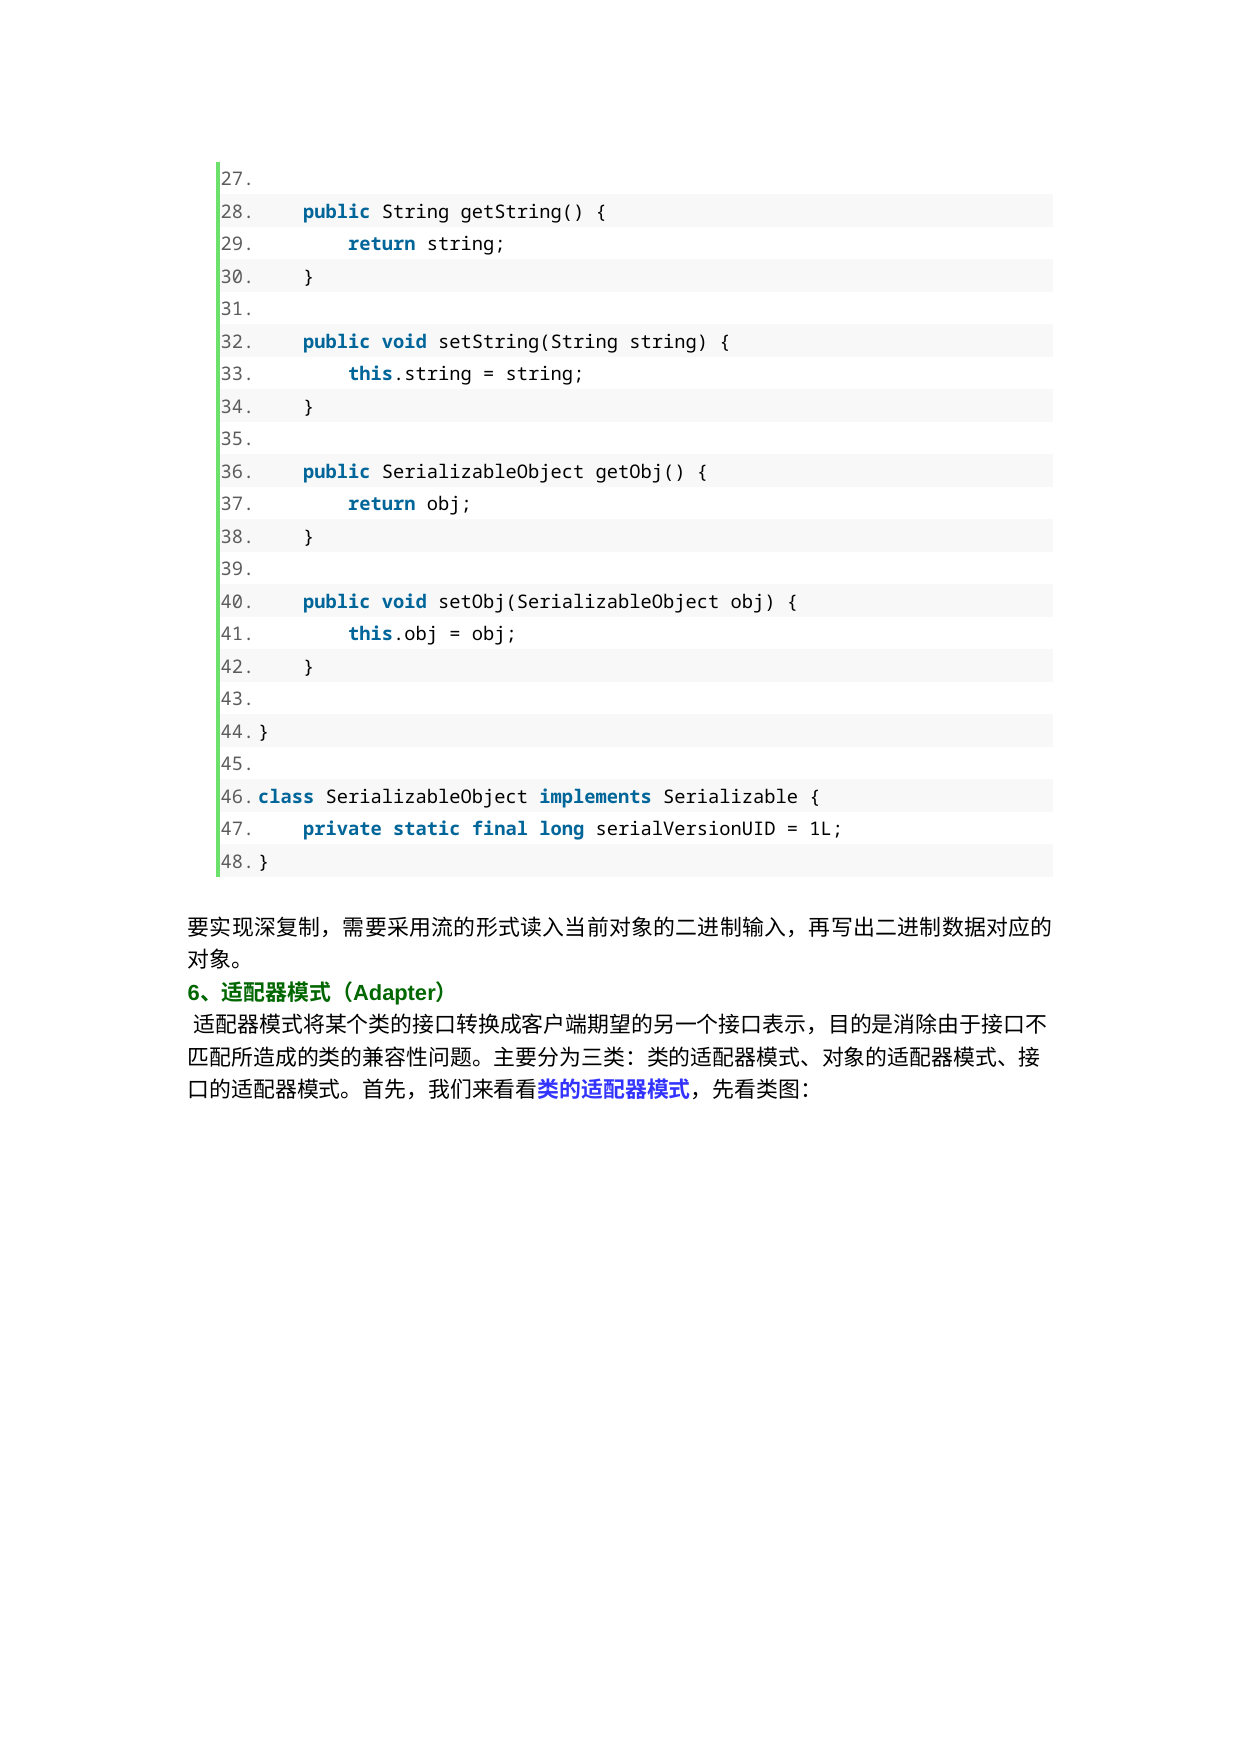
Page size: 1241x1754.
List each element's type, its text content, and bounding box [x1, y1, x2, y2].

list public SerializableObject getObj() { [220, 454, 1053, 487]
list this.obj = obj; [220, 617, 1053, 649]
list this.string = string; [220, 357, 1053, 389]
list class SerializableObject implements Serializable { [220, 779, 1053, 812]
list return obj; [220, 487, 1053, 519]
text 适配器模式将某个类的接口转换成客户端期望的另一个接口表示，目的是消除由于接口不匹配所造成的类的兼容性问题。主要分为三类：类的适配器模式、对象的适配器模式、接口的适配器模式。首先，我们来看看类的适配器模式，先看类图： [187, 1007, 1053, 1104]
list } [220, 519, 1053, 552]
text 要实现深复制，需要采用流的形式读入当前对象的二进制输入，再写出二进制数据对应的对象。 [187, 909, 1053, 974]
list } [220, 259, 1053, 292]
list } [220, 389, 1053, 422]
list private static final long serialVersionUID = 1L; [220, 812, 1053, 844]
list } [220, 844, 1053, 877]
list } [220, 649, 1053, 682]
list public void setObj(SerializableObject obj) { [220, 584, 1053, 617]
text 6、适配器模式（Adapter） [187, 974, 1053, 1007]
list return string; [220, 227, 1053, 259]
list public void setString(String string) { [220, 324, 1053, 357]
list public String getString() { [220, 194, 1053, 227]
list } [220, 714, 1053, 747]
